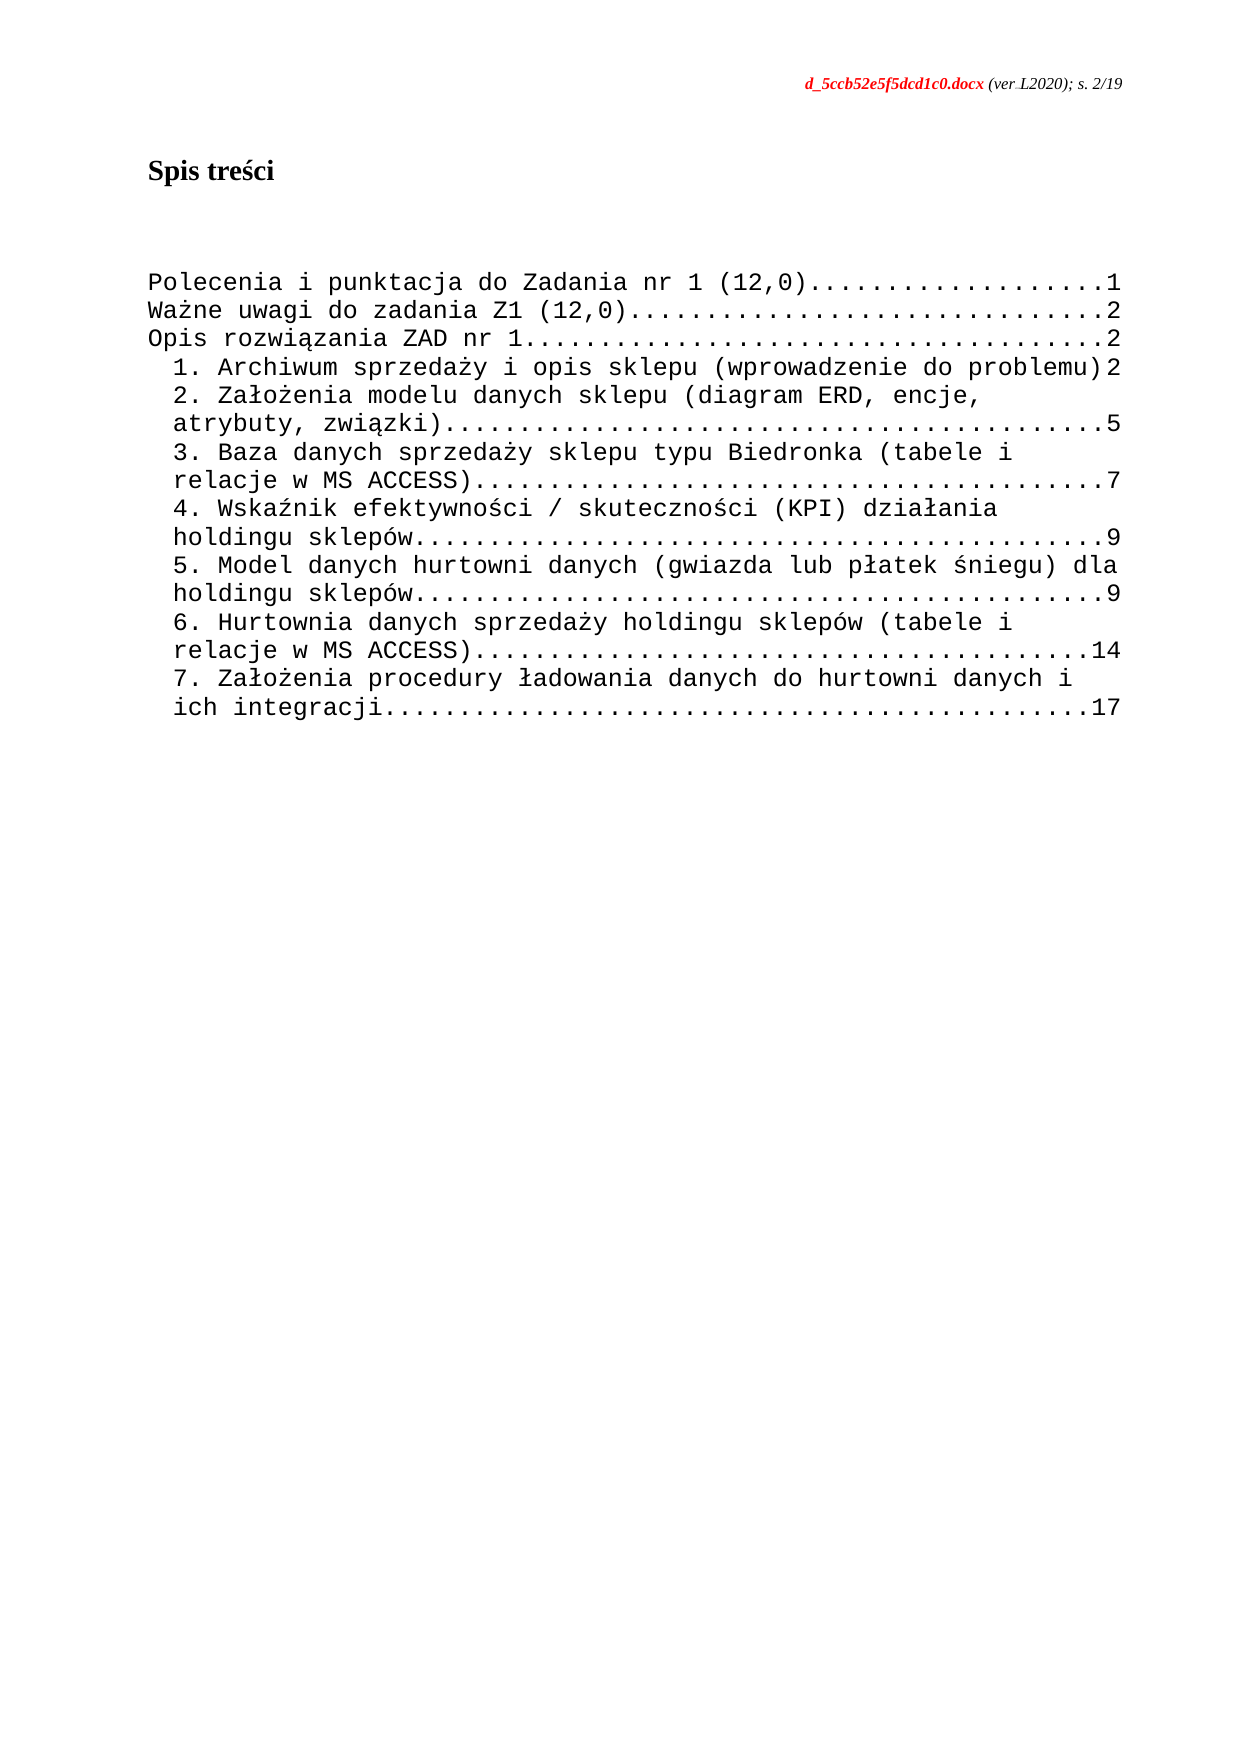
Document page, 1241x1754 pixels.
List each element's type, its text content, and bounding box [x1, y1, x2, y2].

text 1. Archiwum sprzedaży i opis sklepu (wprowadzenie do problemu) 2 [173, 354, 1122, 382]
text 5. Model danych hurtowni danych (gwiazda lub płatek śniegu) dla holdingu sklepów. 9 [173, 552, 1122, 609]
text 7. Założenia procedury ładowania danych do hurtowni danych i ich integracji 17 [173, 666, 1122, 722]
text Opis rozwiązania ZAD nr 1. 2 [148, 326, 1122, 354]
text Polecenia i punktacja do Zadania nr 1 (12,0). 1 [148, 269, 1122, 297]
text 6. Hurtownia danych sprzedaży holdingu sklepów (tabele i relacje w MS ACCESS) 14 [173, 609, 1122, 666]
text 4. Wskaźnik efektywności / skuteczności (KPI) działania holdingu sklepów 9 [173, 496, 1122, 552]
title Spis treści [148, 153, 1122, 186]
text 2. Założenia modelu danych sklepu (diagram ERD, encje, atrybuty, związki) 5 [173, 382, 1122, 439]
text Ważne uwagi do zadania Z1 (12,0). 2 [148, 297, 1122, 326]
text 3. Baza danych sprzedaży sklepu typu Biedronka (tabele i relacje w MS ACCESS) 7 [173, 439, 1122, 496]
